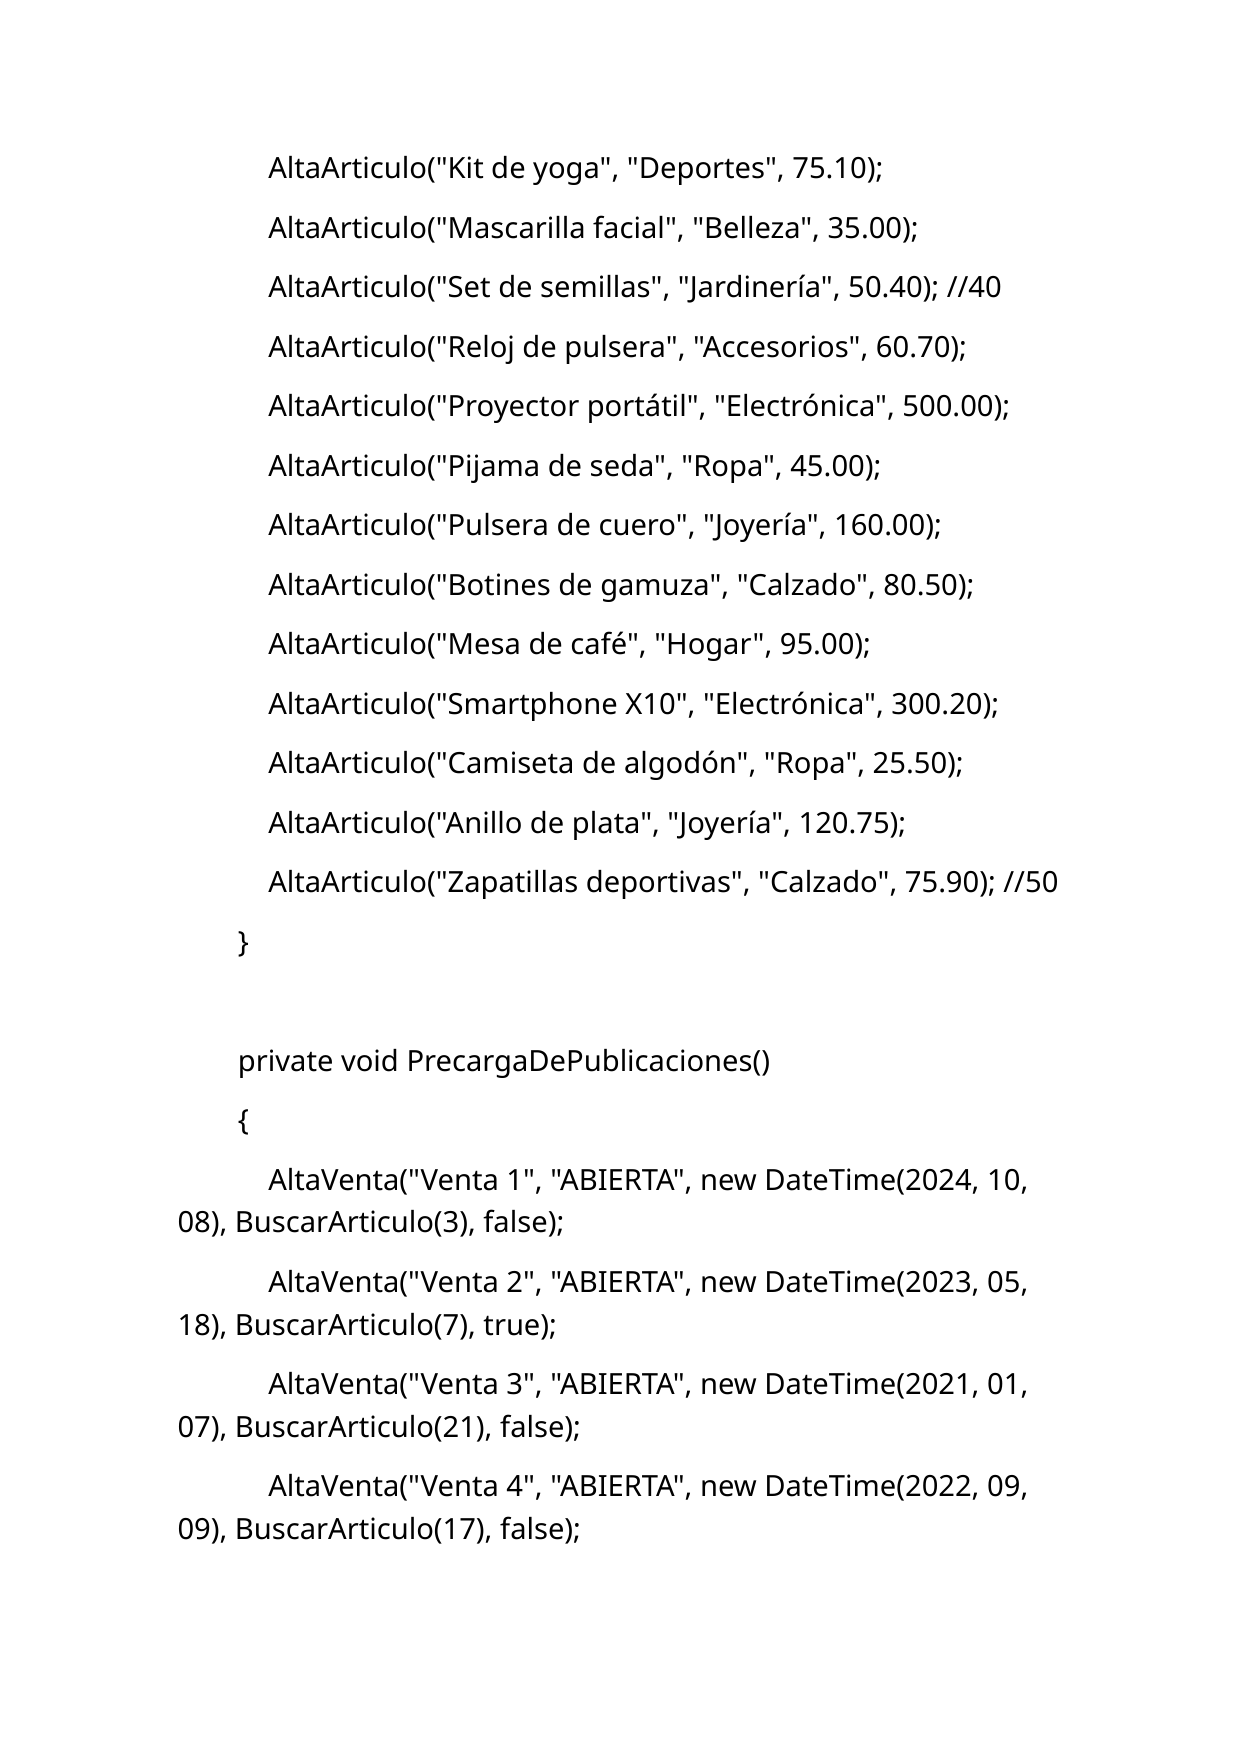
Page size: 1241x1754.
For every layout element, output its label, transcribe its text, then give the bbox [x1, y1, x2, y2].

text AltaArticulo("Set de semillas", "Jardinería", 50.40); //40 [177, 267, 1063, 306]
text AltaArticulo("Mesa de café", "Hogar", 95.00); [177, 623, 1063, 663]
text AltaArticulo("Camiseta de algodón", "Ropa", 25.50); [177, 742, 1063, 782]
text AltaArticulo("Botines de gamuza", "Calzado", 80.50); [177, 564, 1063, 604]
text AltaVenta("Venta 4", "ABIERTA", new DateTime(2022, 09, 09), BuscarArticulo(17), false); [177, 1466, 1063, 1548]
text { [177, 1099, 1063, 1139]
text AltaArticulo("Zapatillas deportivas", "Calzado", 75.90); //50 [177, 861, 1063, 901]
text AltaArticulo("Reloj de pulsera", "Accesorios", 60.70); [177, 326, 1063, 366]
text AltaArticulo("Mascarilla facial", "Belleza", 35.00); [177, 207, 1063, 247]
text AltaArticulo("Smartphone X10", "Electrónica", 300.20); [177, 683, 1063, 723]
text AltaArticulo("Pulsera de cuero", "Joyería", 160.00); [177, 504, 1063, 544]
text AltaArticulo("Proyector portátil", "Electrónica", 500.00); [177, 386, 1063, 425]
text AltaArticulo("Pijama de seda", "Ropa", 45.00); [177, 445, 1063, 485]
text AltaArticulo("Kit de yoga", "Deportes", 75.10); [177, 148, 1063, 187]
text AltaVenta("Venta 2", "ABIERTA", new DateTime(2023, 05, 18), BuscarArticulo(7), true); [177, 1261, 1063, 1343]
text } [177, 921, 1063, 961]
text AltaVenta("Venta 1", "ABIERTA", new DateTime(2024, 10, 08), BuscarArticulo(3), false); [177, 1159, 1063, 1241]
text AltaArticulo("Anillo de plata", "Joyería", 120.75); [177, 802, 1063, 842]
text private void PrecargaDePublicaciones() [177, 1040, 1063, 1079]
text AltaVenta("Venta 3", "ABIERTA", new DateTime(2021, 01, 07), BuscarArticulo(21), false); [177, 1363, 1063, 1446]
